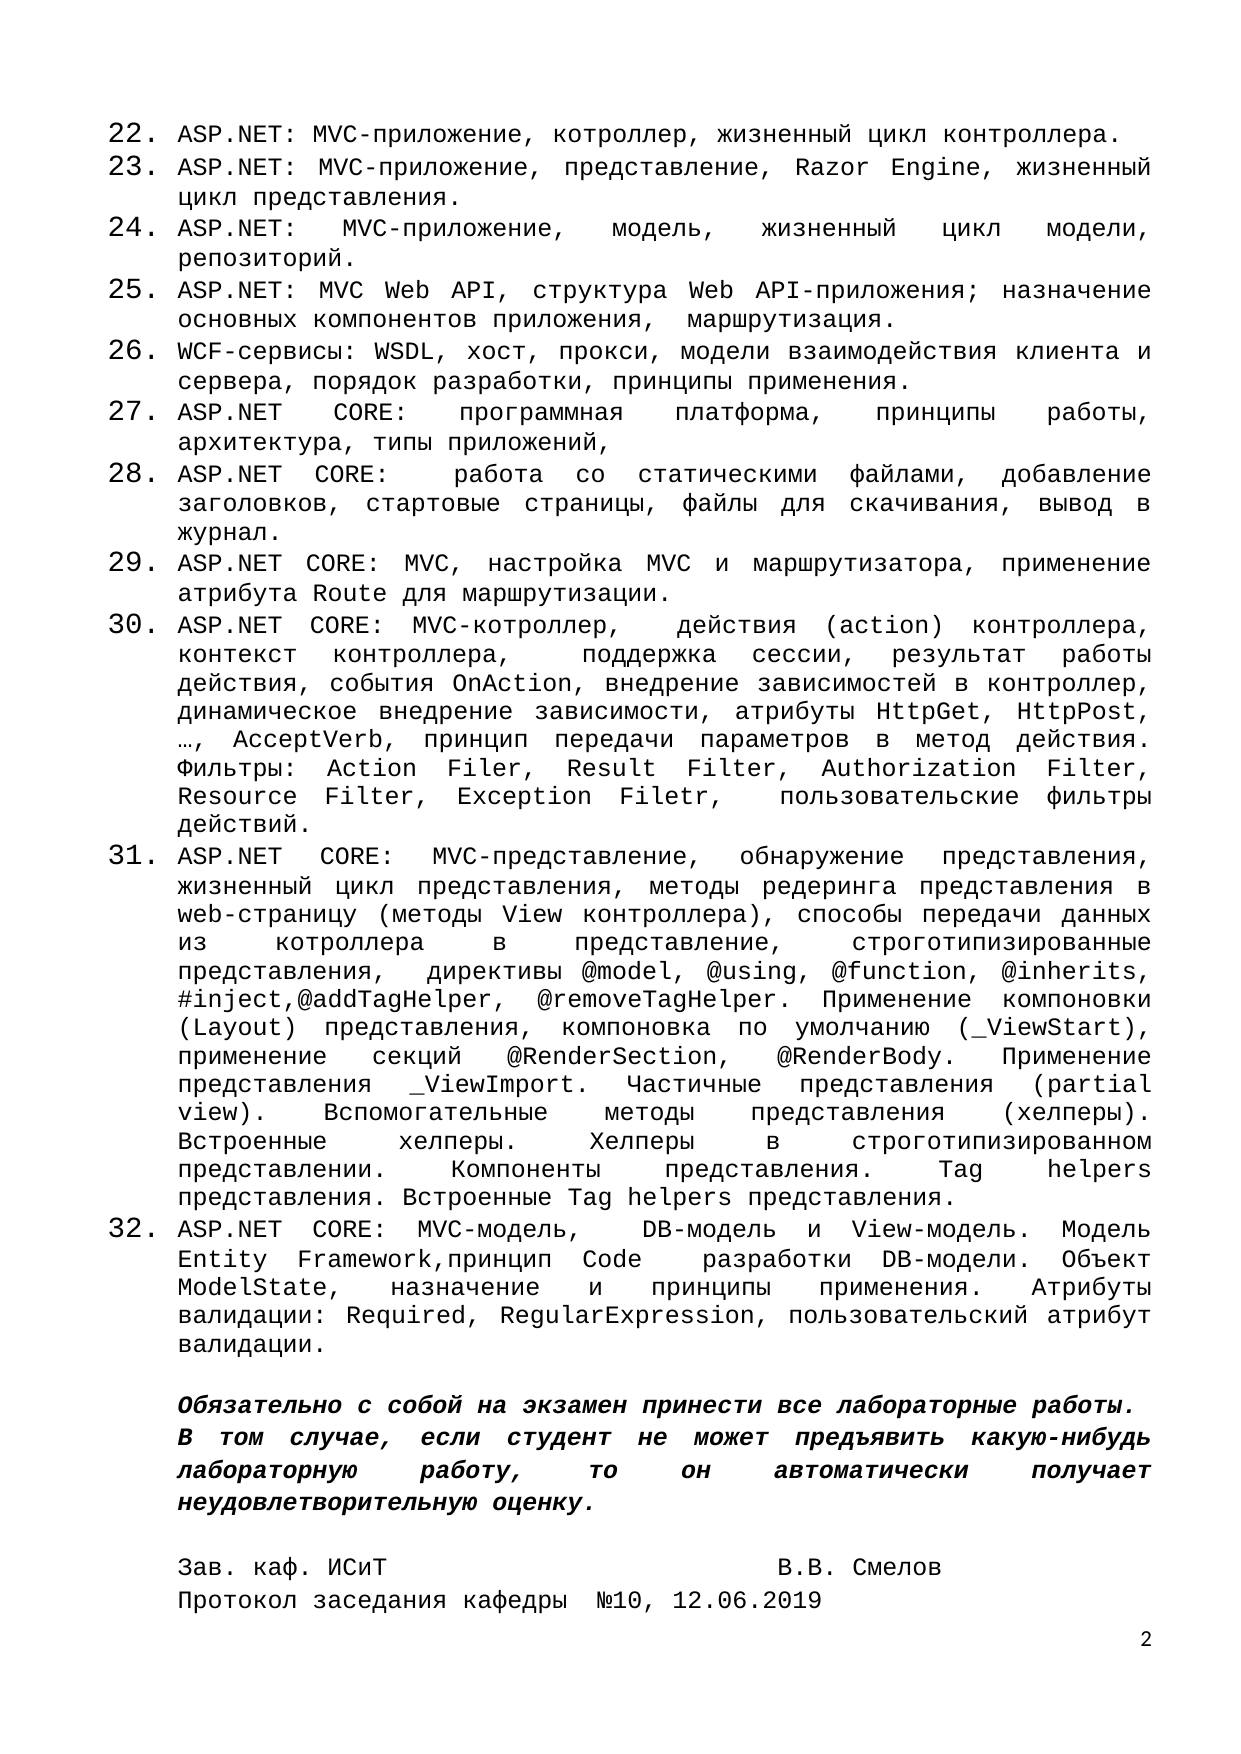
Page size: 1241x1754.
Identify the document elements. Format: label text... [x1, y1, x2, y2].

list ASP.NET: MVC Web API, структура Web API-приложения; назначение основных компонентов приложения, маршрутизация. [177, 274, 1152, 335]
list WCF-сервисы: WSDL, хост, прокси, модели взаимодействия клиента и сервера, порядок разработки, принципы применения. [177, 335, 1152, 397]
list ASP.NET CORE: MVC, настройка MVC и маршрутизатора, применение атрибута Route для маршрутизации. [177, 548, 1152, 609]
text В том случае, если студент не может предъявить какую-нибудь лабораторную работу, то он автоматически получает неудовлетворительную оценку. [177, 1425, 1152, 1518]
list ASP.NET CORE: MVC-представление, обнаружение представления, жизненный цикл представления, методы редеринга представления в web-страницу (методы View контроллера), способы передачи данных из котроллера в представление, строготипизированные представления, директивы @model, @using, @function, @inherits, #inject,@addTagHelper, @removeTagHelper. Применение компоновки (Layout) представления, компоновка по умолчанию (_ViewStart), применение секций @RenderSection, @RenderBody. Применение представления _ViewImport. Частичные представления (partial view). Вспомогательные методы представления (хелперы). Встроенные хелперы. Хелперы в строготипизированном представлении. Компоненты представления. Tag helpers представления. Встроенные Tag helpers представления. [177, 840, 1152, 1213]
list ASP.NET CORE: программная платформа, принципы работы, архитектура, типы приложений, [177, 397, 1152, 458]
text Протокол заседания кафедры №10, 12.06.2019 [177, 1587, 1152, 1616]
list ASP.NET CORE: работа со статическими файлами, добавление заголовков, стартовые страницы, файлы для скачивания, вывод в журнал. [177, 458, 1152, 548]
text Обязательно с собой на экзамен принести все лабораторные работы. [177, 1392, 1152, 1421]
text Зав. каф. ИСиТ В.В. Смелов [177, 1555, 1152, 1583]
list ASP.NET: MVC-приложение, котроллер, жизненный цикл контроллера. [177, 118, 1152, 151]
list ASP.NET CORE: MVC-котроллер, действия (action) контроллера, контекст контроллера, поддержка сессии, результат работы действия, события OnAction, внедрение зависимостей в контроллер, динамическое внедрение зависимости, атрибуты HttpGet, HttpPost, …, AcceptVerb, принцип передачи параметров в метод действия. Фильтры: Action Filer, Result Filter, Authorization Filter, Resource Filter, Exception Filetr, пользовательские фильтры действий. [177, 609, 1152, 840]
list ASP.NET: MVC-приложение, модель, жизненный цикл модели, репозиторий. [177, 212, 1152, 274]
list ASP.NET: MVC-приложение, представление, Razor Engine, жизненный цикл представления. [177, 151, 1152, 212]
list ASP.NET CORE: MVC-модель, DB-модель и View-модель. Модель Entity Framework,принцип Code разработки DB-модели. Объект ModelState, назначение и принципы применения. Атрибуты валидации: Required, RegularExpression, пользовательский атрибут валидации. [177, 1213, 1152, 1360]
